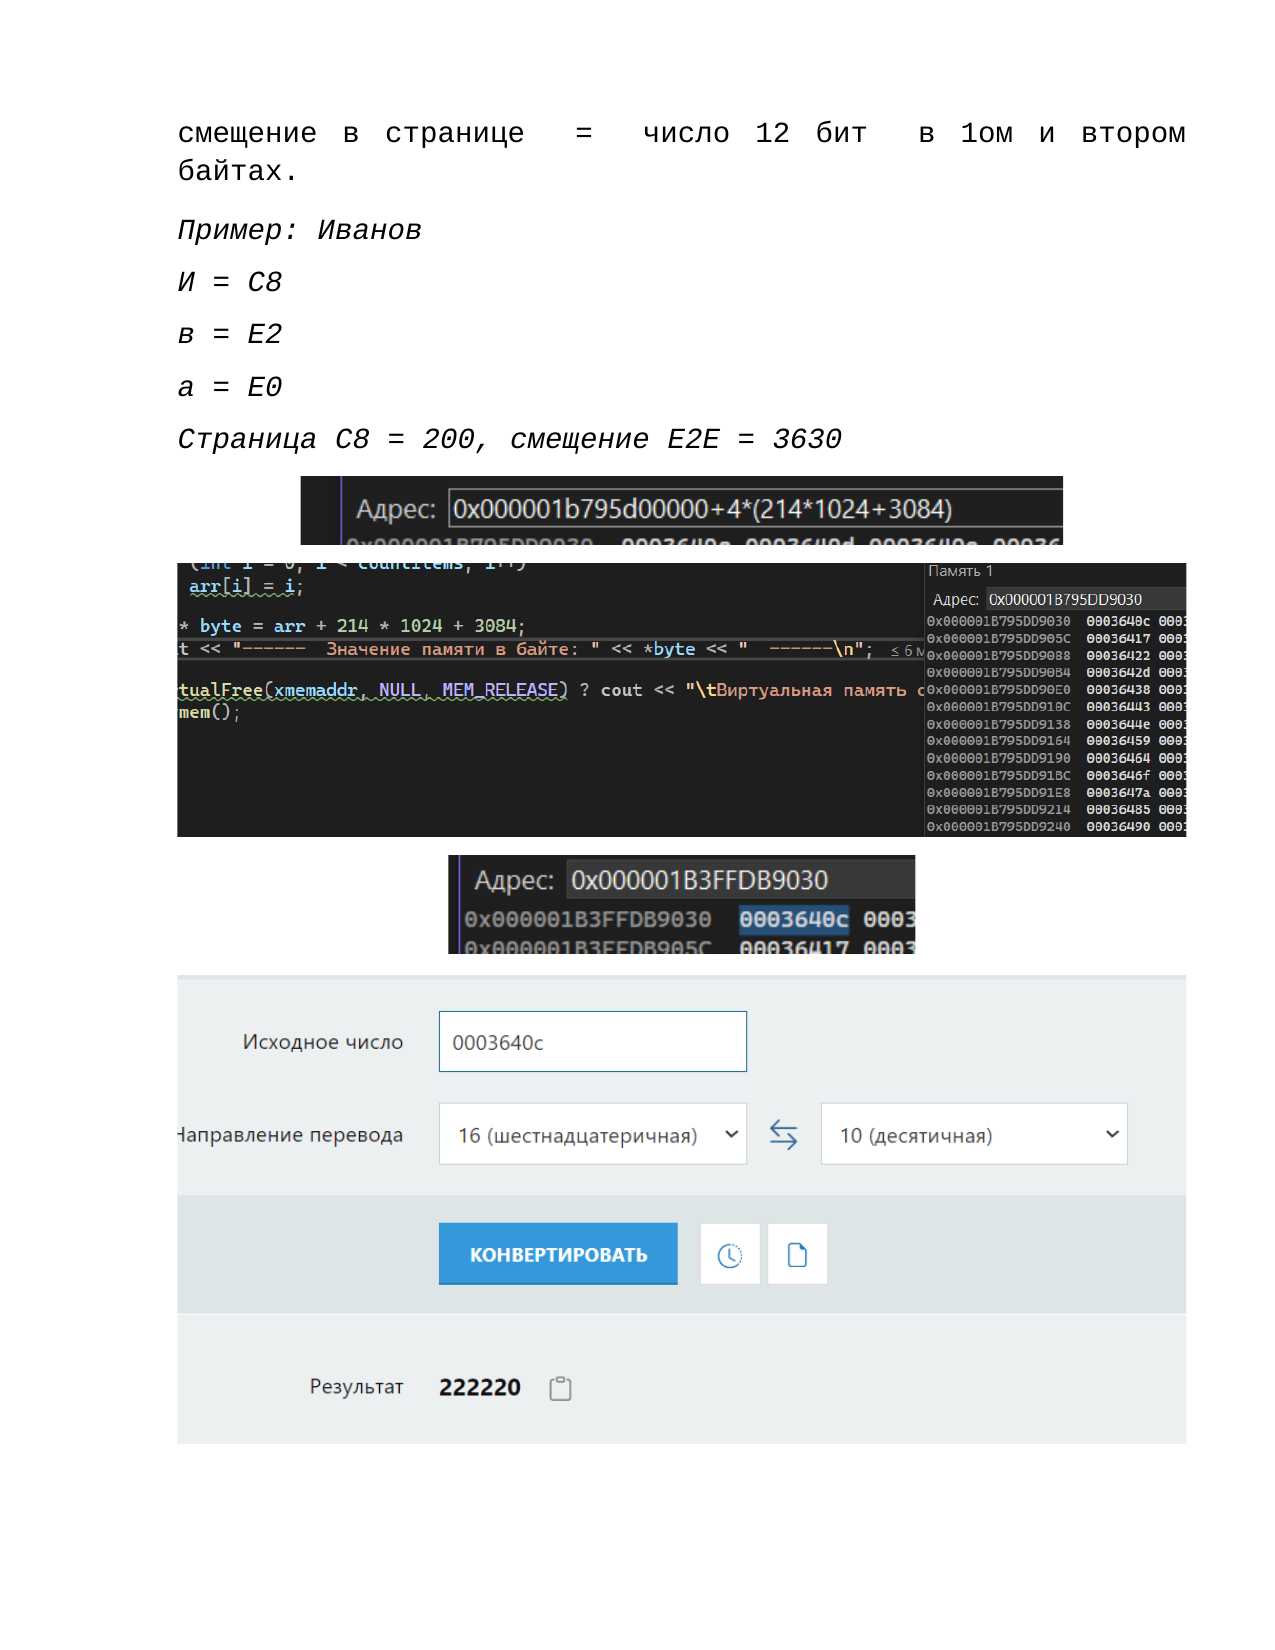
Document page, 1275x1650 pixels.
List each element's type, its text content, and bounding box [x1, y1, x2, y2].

picture [448, 855, 916, 954]
text в = E2 [177, 319, 1186, 352]
picture [177, 972, 1187, 1444]
text Пример: Иванов [177, 215, 1186, 248]
text Страница C8 = 200, смещение E2E = 3630 [177, 424, 1186, 457]
text И = C8 [177, 267, 1186, 300]
text а = E0 [177, 372, 1186, 405]
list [177, 118, 1186, 189]
picture [300, 476, 1064, 545]
picture [177, 563, 1187, 837]
